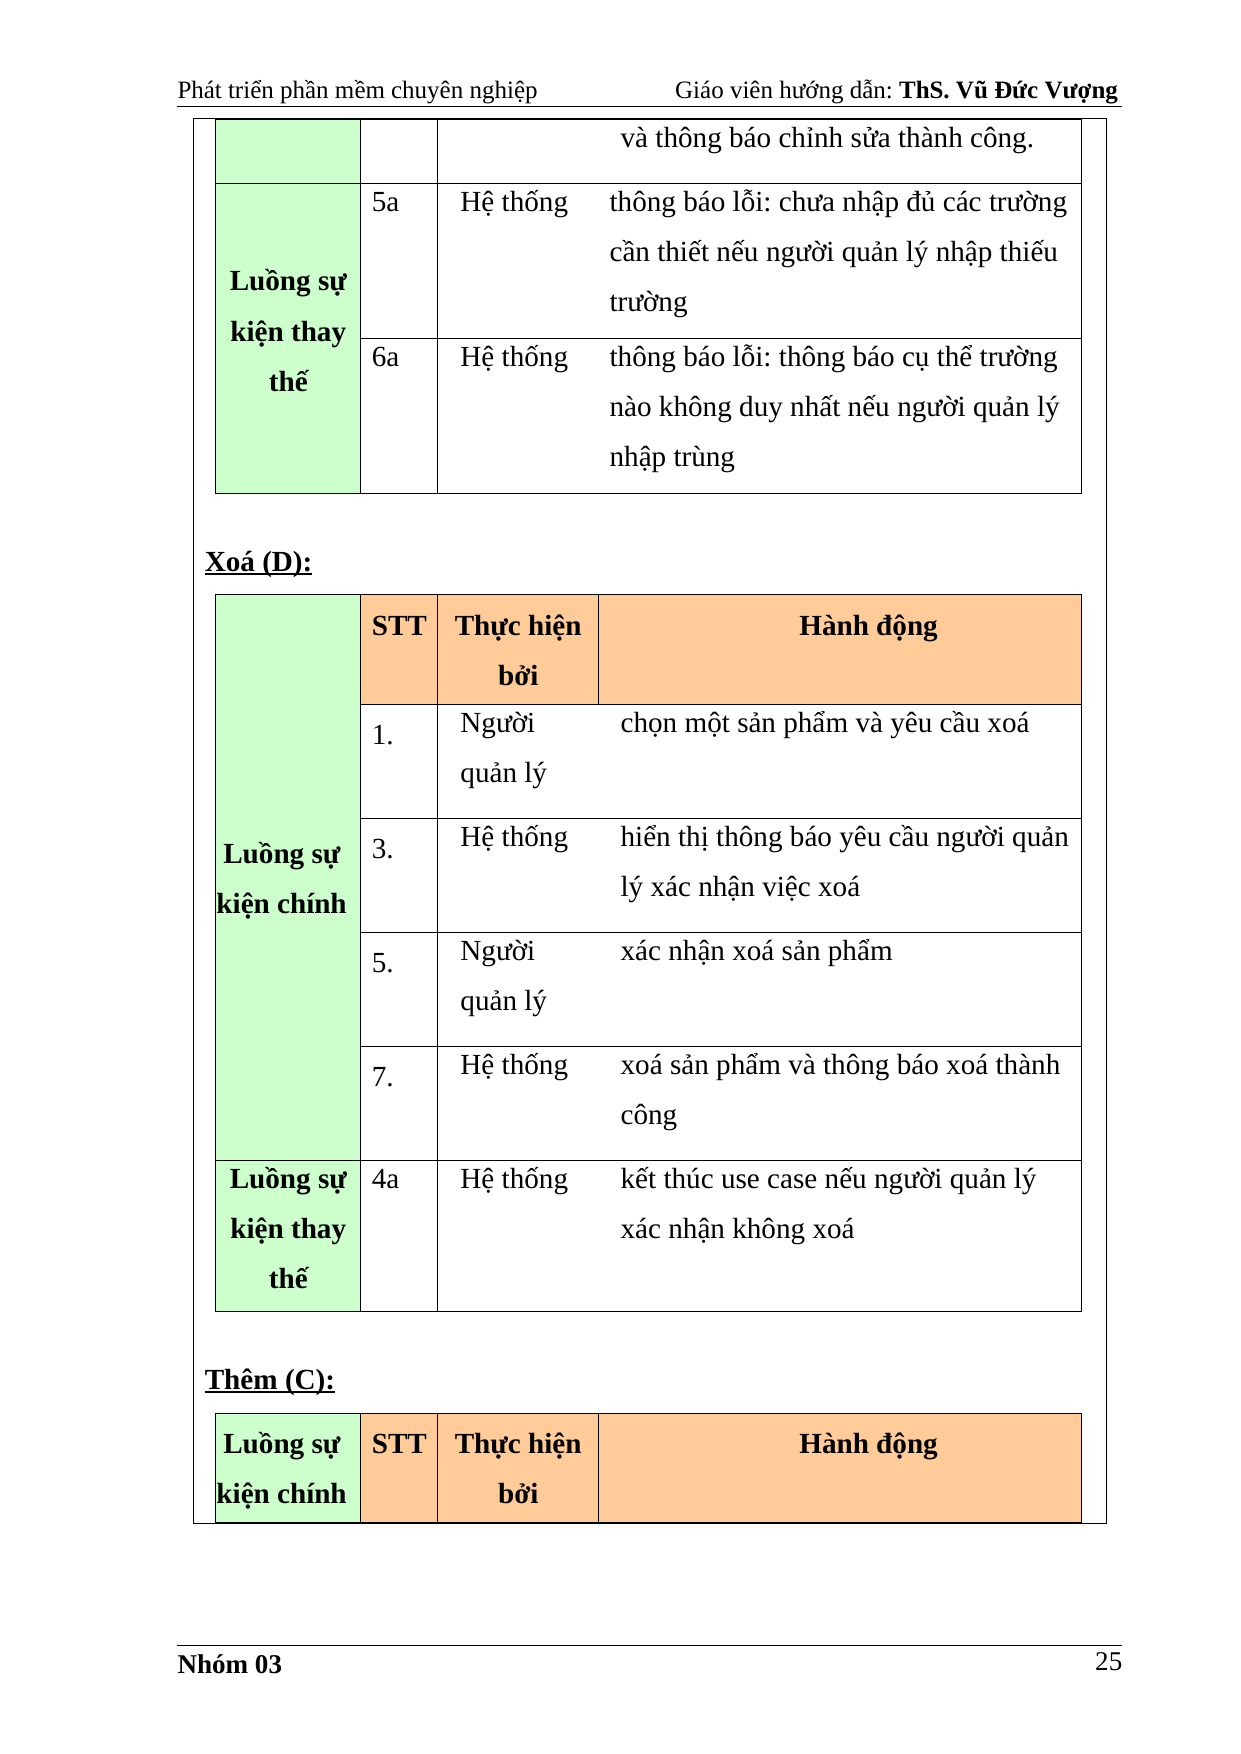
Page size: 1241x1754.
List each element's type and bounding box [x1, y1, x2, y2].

table_cell [194, 119, 1106, 1523]
